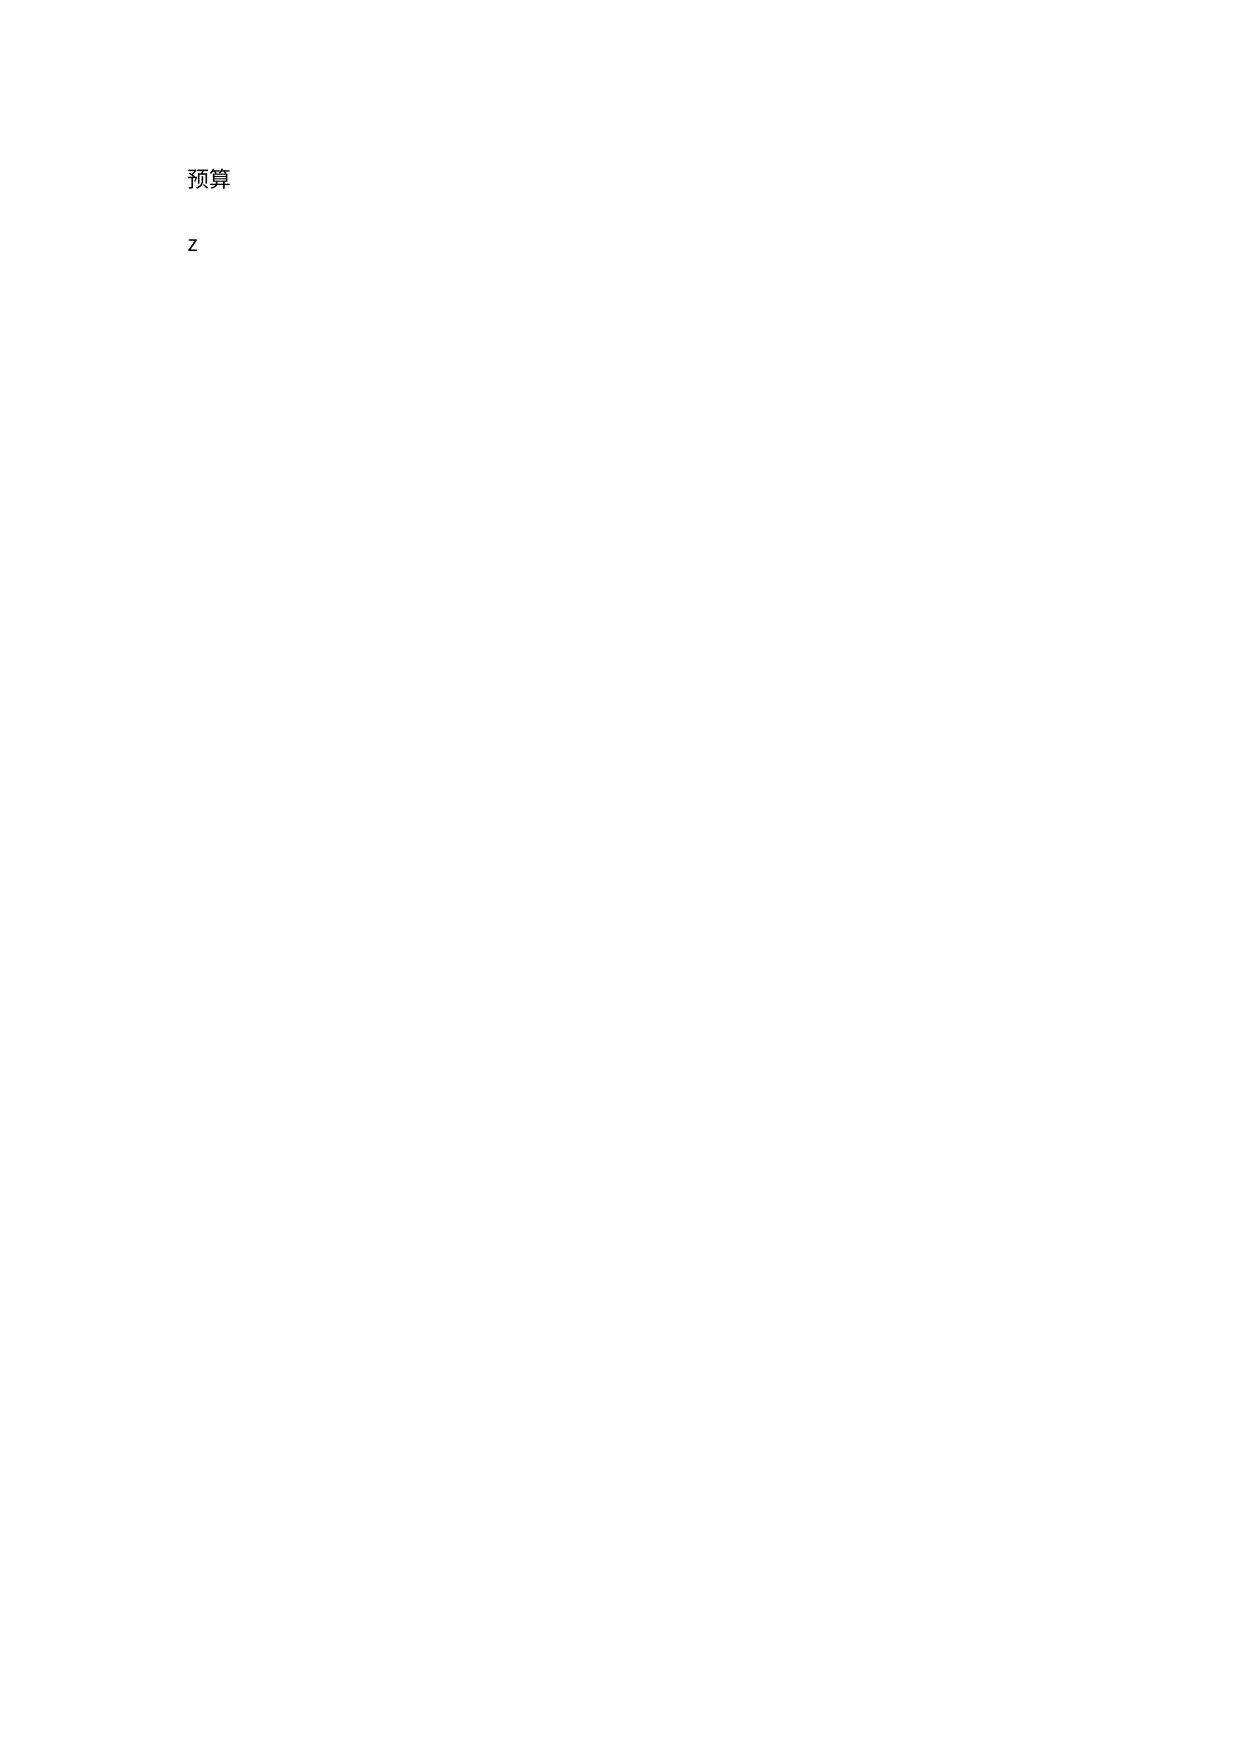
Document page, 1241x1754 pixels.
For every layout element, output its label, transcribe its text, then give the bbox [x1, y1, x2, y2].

text 预算 [187, 162, 1053, 194]
text z [187, 227, 1053, 259]
